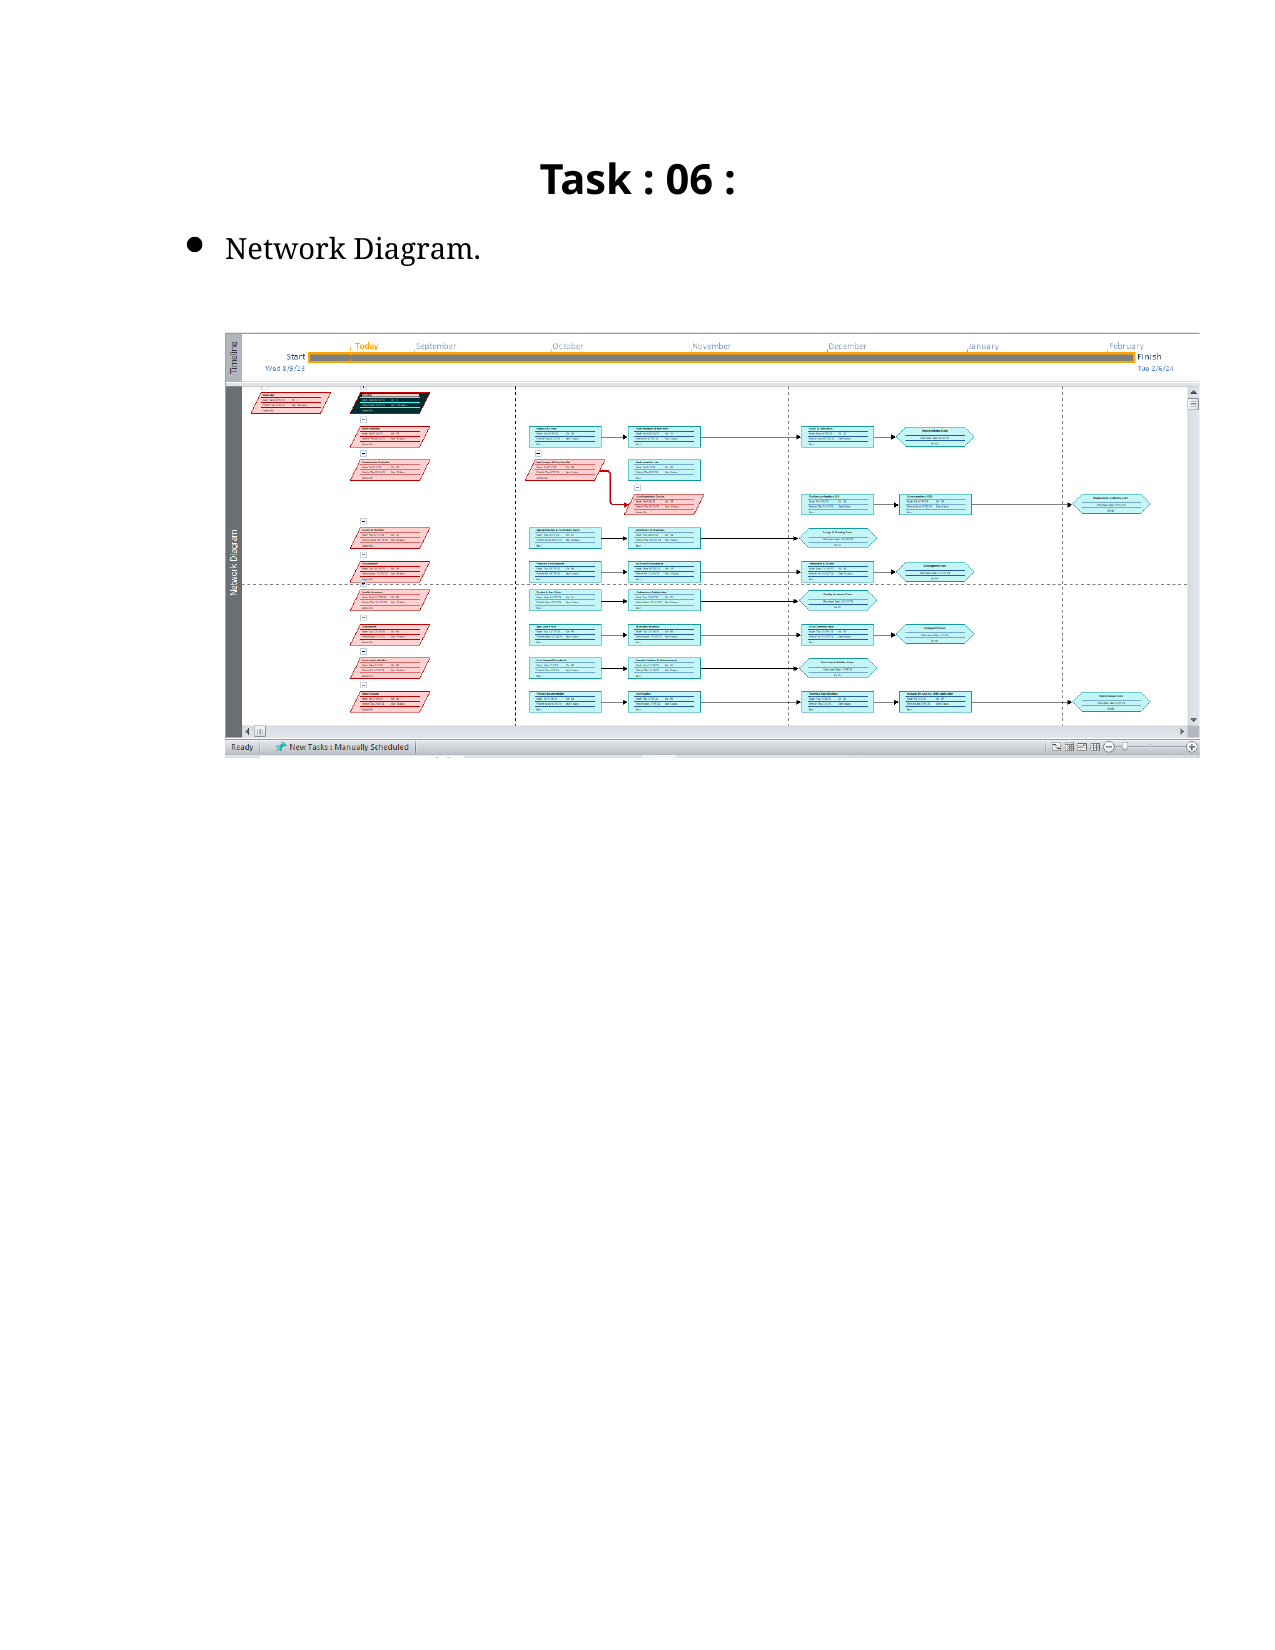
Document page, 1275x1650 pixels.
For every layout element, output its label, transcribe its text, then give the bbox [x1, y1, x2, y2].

picture [225, 332, 1200, 758]
text Task : 06 : [150, 150, 1125, 207]
list Network Diagram. [187, 228, 1125, 268]
